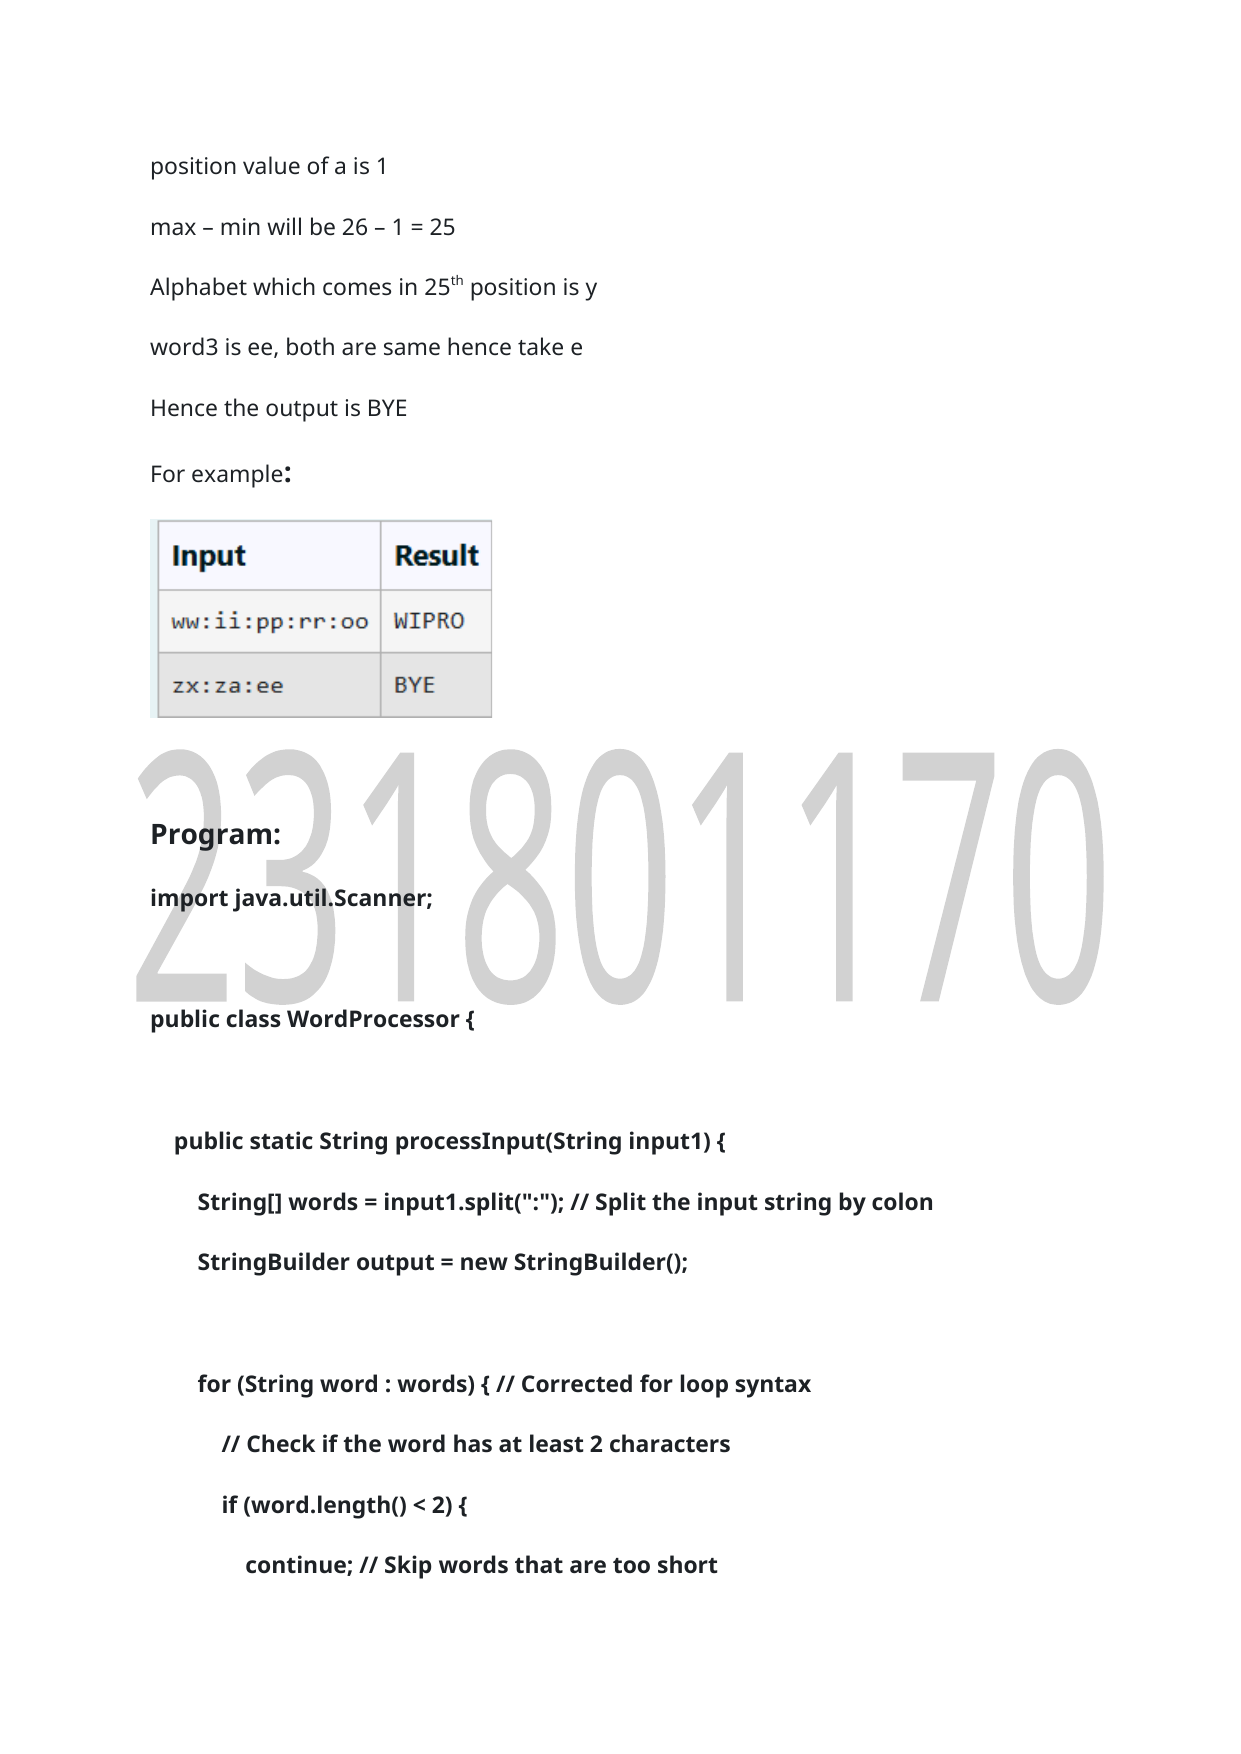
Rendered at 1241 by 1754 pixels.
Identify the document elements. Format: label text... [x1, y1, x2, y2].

subtitle if (word.length() < 2) { [150, 1489, 1090, 1520]
subtitle Hence the output is BYE [150, 392, 1090, 423]
subtitle public static String processInput(String input1) { [150, 1125, 1090, 1156]
subtitle Program: [150, 815, 1090, 853]
subtitle String[] words = input1.split(":"); // Split the input string by colon [150, 1185, 1090, 1217]
subtitle max – min will be 26 – 1 = 25 [150, 210, 1090, 242]
subtitle position value of a is 1 [150, 150, 1090, 181]
subtitle StringBuilder output = new StringBuilder(); [150, 1246, 1090, 1277]
subtitle // Check if the word has at least 2 characters [150, 1428, 1090, 1459]
subtitle Alphabet which comes in 25th position is y [150, 271, 1090, 302]
subtitle import java.util.Scanner; [150, 882, 1090, 913]
subtitle for (String word : words) { // Corrected for loop syntax [150, 1368, 1090, 1399]
subtitle continue; // Skip words that are too short [150, 1549, 1090, 1580]
picture [150, 519, 493, 718]
subtitle word3 is ee, both are same hence take e [150, 331, 1090, 362]
subtitle For example: [150, 452, 1090, 490]
subtitle public class WordProcessor { [150, 1003, 1090, 1034]
